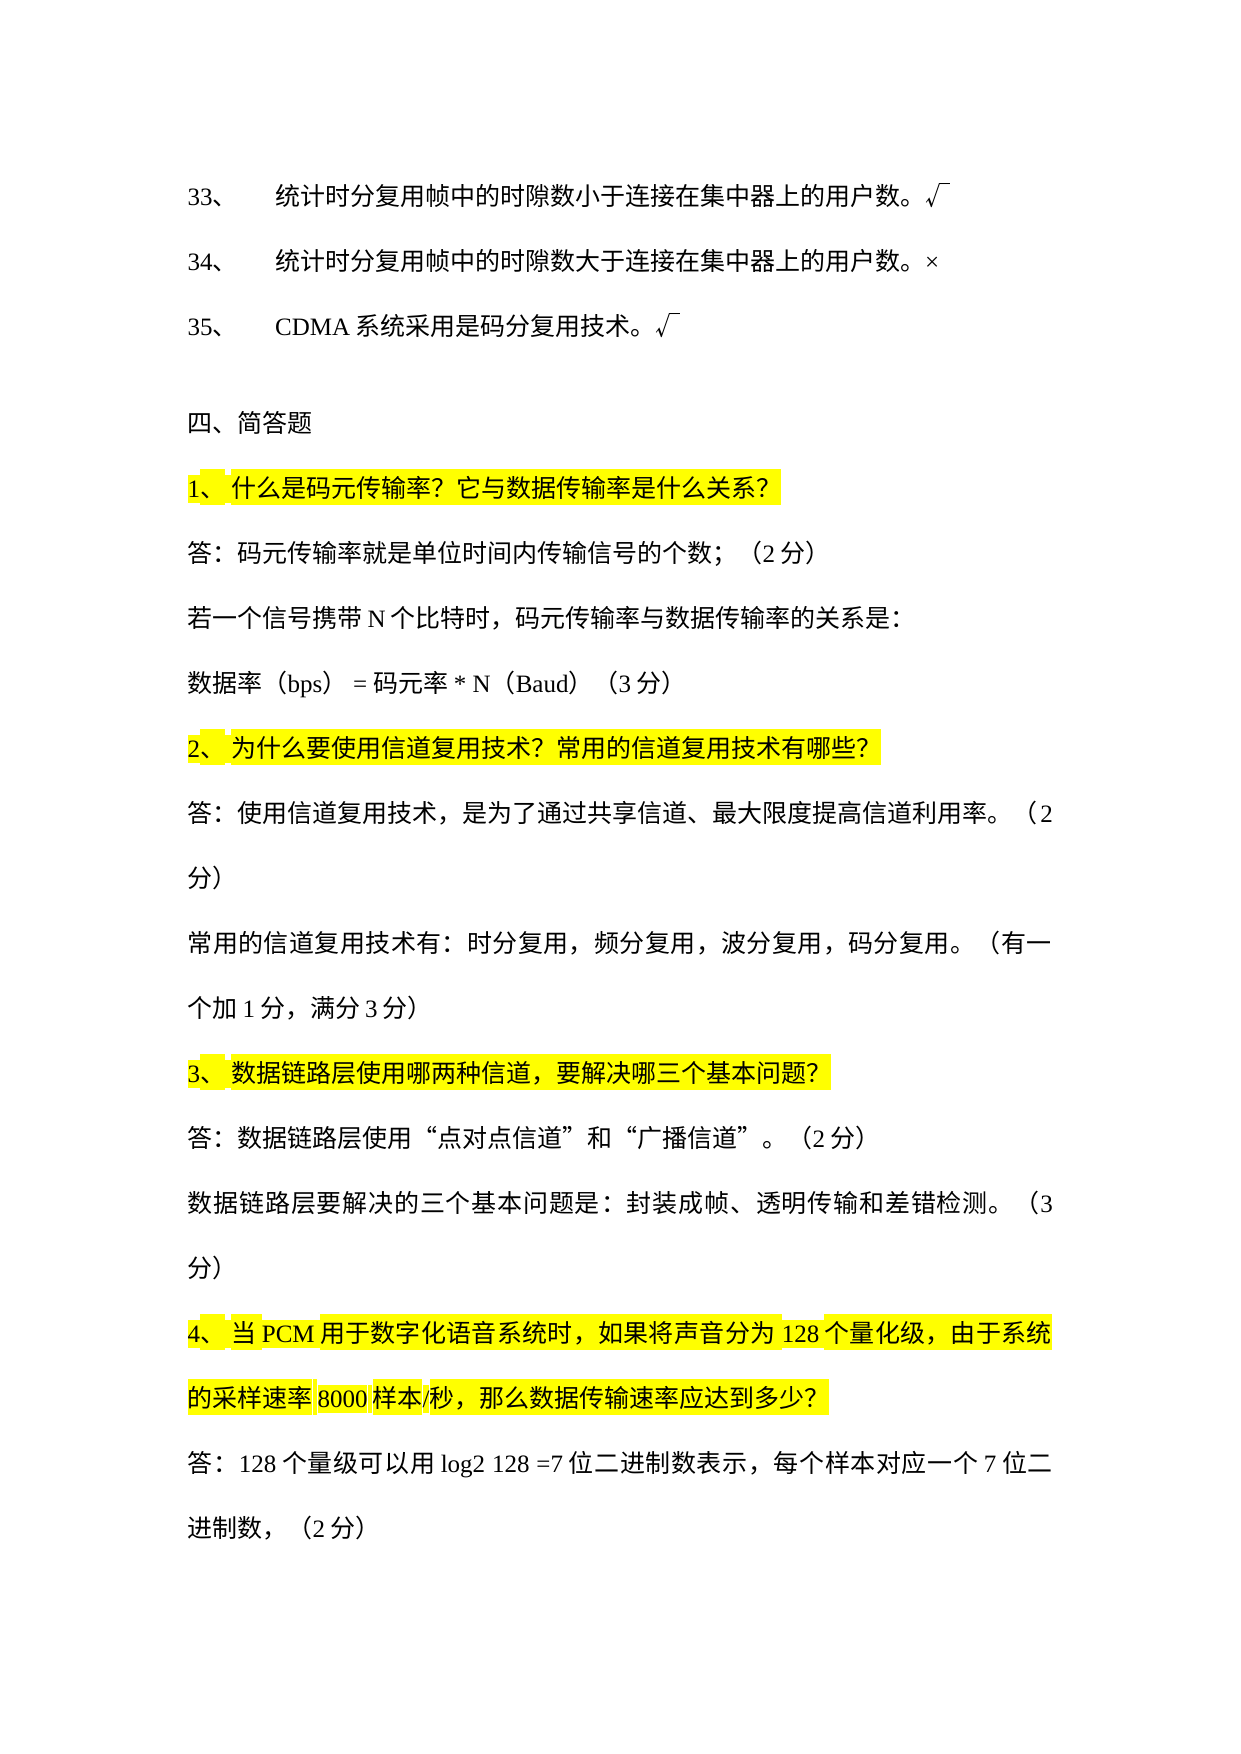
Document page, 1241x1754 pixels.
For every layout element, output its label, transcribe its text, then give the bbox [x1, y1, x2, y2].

text 答：码元传输率就是单位时间内传输信号的个数；（2分） [187, 519, 1053, 584]
text 常用的信道复用技术有：时分复用，频分复用，波分复用，码分复用。（有一个加1分，满分3分） [187, 909, 1053, 1039]
text 答：使用信道复用技术，是为了通过共享信道、最大限度提高信道利用率。（2分） [187, 779, 1053, 909]
text 1、 什么是码元传输率？它与数据传输率是什么关系？ [187, 454, 1053, 519]
text 3、 数据链路层使用哪两种信道，要解决哪三个基本问题？ [187, 1039, 1053, 1104]
text 若一个信号携带N个比特时，码元传输率与数据传输率的关系是： [187, 584, 1053, 649]
text 2、 为什么要使用信道复用技术？常用的信道复用技术有哪些？ [187, 714, 1053, 779]
text 4、 当PCM用于数字化语音系统时，如果将声音分为128个量化级，由于系统的采样速率8000样本/秒，那么数据传输速率应达到多少？ [187, 1299, 1053, 1429]
text 数据链路层要解决的三个基本问题是：封装成帧、透明传输和差错检测。（3分） [187, 1169, 1053, 1299]
text 34、 统计时分复用帧中的时隙数大于连接在集中器上的用户数。× [187, 227, 1053, 292]
text 四、简答题 [187, 389, 1053, 454]
text 35、 CDMA系统采用是码分复用技术。√ [187, 292, 1053, 357]
text 答：数据链路层使用“点对点信道”和“广播信道”。（2分） [187, 1104, 1053, 1169]
text 答：128个量级可以用log2 128 =7位二进制数表示，每个样本对应一个7位二进制数，（2分） [187, 1429, 1053, 1559]
text 33、 统计时分复用帧中的时隙数小于连接在集中器上的用户数。√ [187, 162, 1053, 227]
text 数据率（bps） = 码元率 * N（Baud）（3分） [187, 649, 1053, 714]
